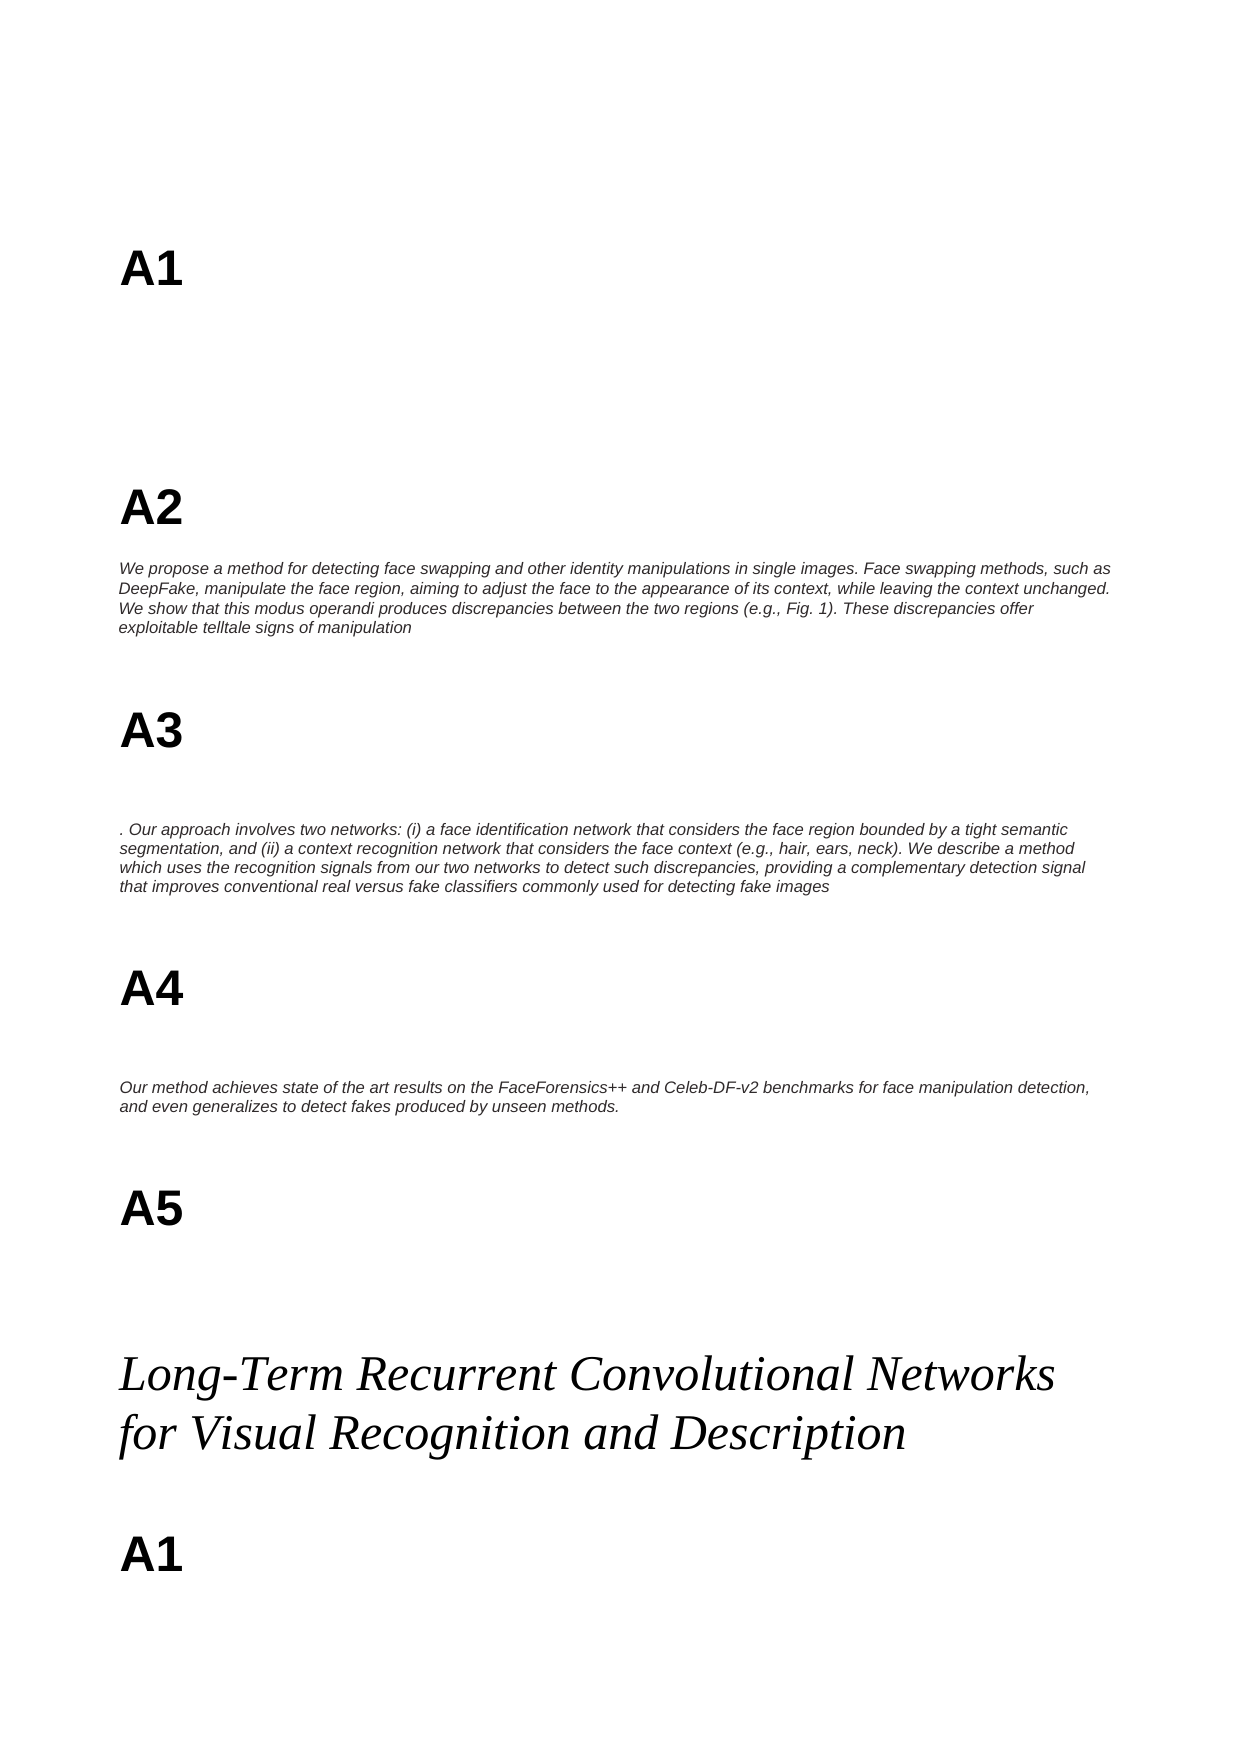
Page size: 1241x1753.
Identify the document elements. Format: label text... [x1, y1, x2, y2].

text A1 [119, 238, 1117, 296]
text A3 [119, 700, 1117, 757]
text A1 [119, 1524, 1117, 1581]
text We propose a method for detecting face swapping and other identity manipulations in single images. Face swapping methods, such as DeepFake, manipulate the face region, aiming to adjust the face to the appearance of its context, while leaving the context unchanged. We show that this modus operandi produces discrepancies between the two regions (e.g., Fig. 1). These discrepancies offer exploitable telltale signs of manipulation [118, 559, 1118, 637]
text Our method achieves state of the art results on the FaceForensics++ and Celeb-DF-v2 benchmarks for face manipulation detection, and even generalizes to detect fakes produced by unseen methods. [119, 1078, 1117, 1116]
text A5 [119, 1178, 1117, 1236]
text Long-Term Recurrent Convolutional Networks for Visual Recognition and Description [118, 1343, 1118, 1460]
text A4 [119, 958, 1117, 1016]
text A2 [119, 477, 1117, 535]
text . Our approach involves two networks: (i) a face identification network that considers the face region bounded by a tight semantic segmentation, and (ii) a context recognition network that considers the face context (e.g., hair, ears, neck). We describe a method which uses the recognition signals from our two networks to detect such discrepancies, providing a complementary detection signal that improves conventional real versus fake classifiers commonly used for detecting fake images [119, 819, 1117, 896]
